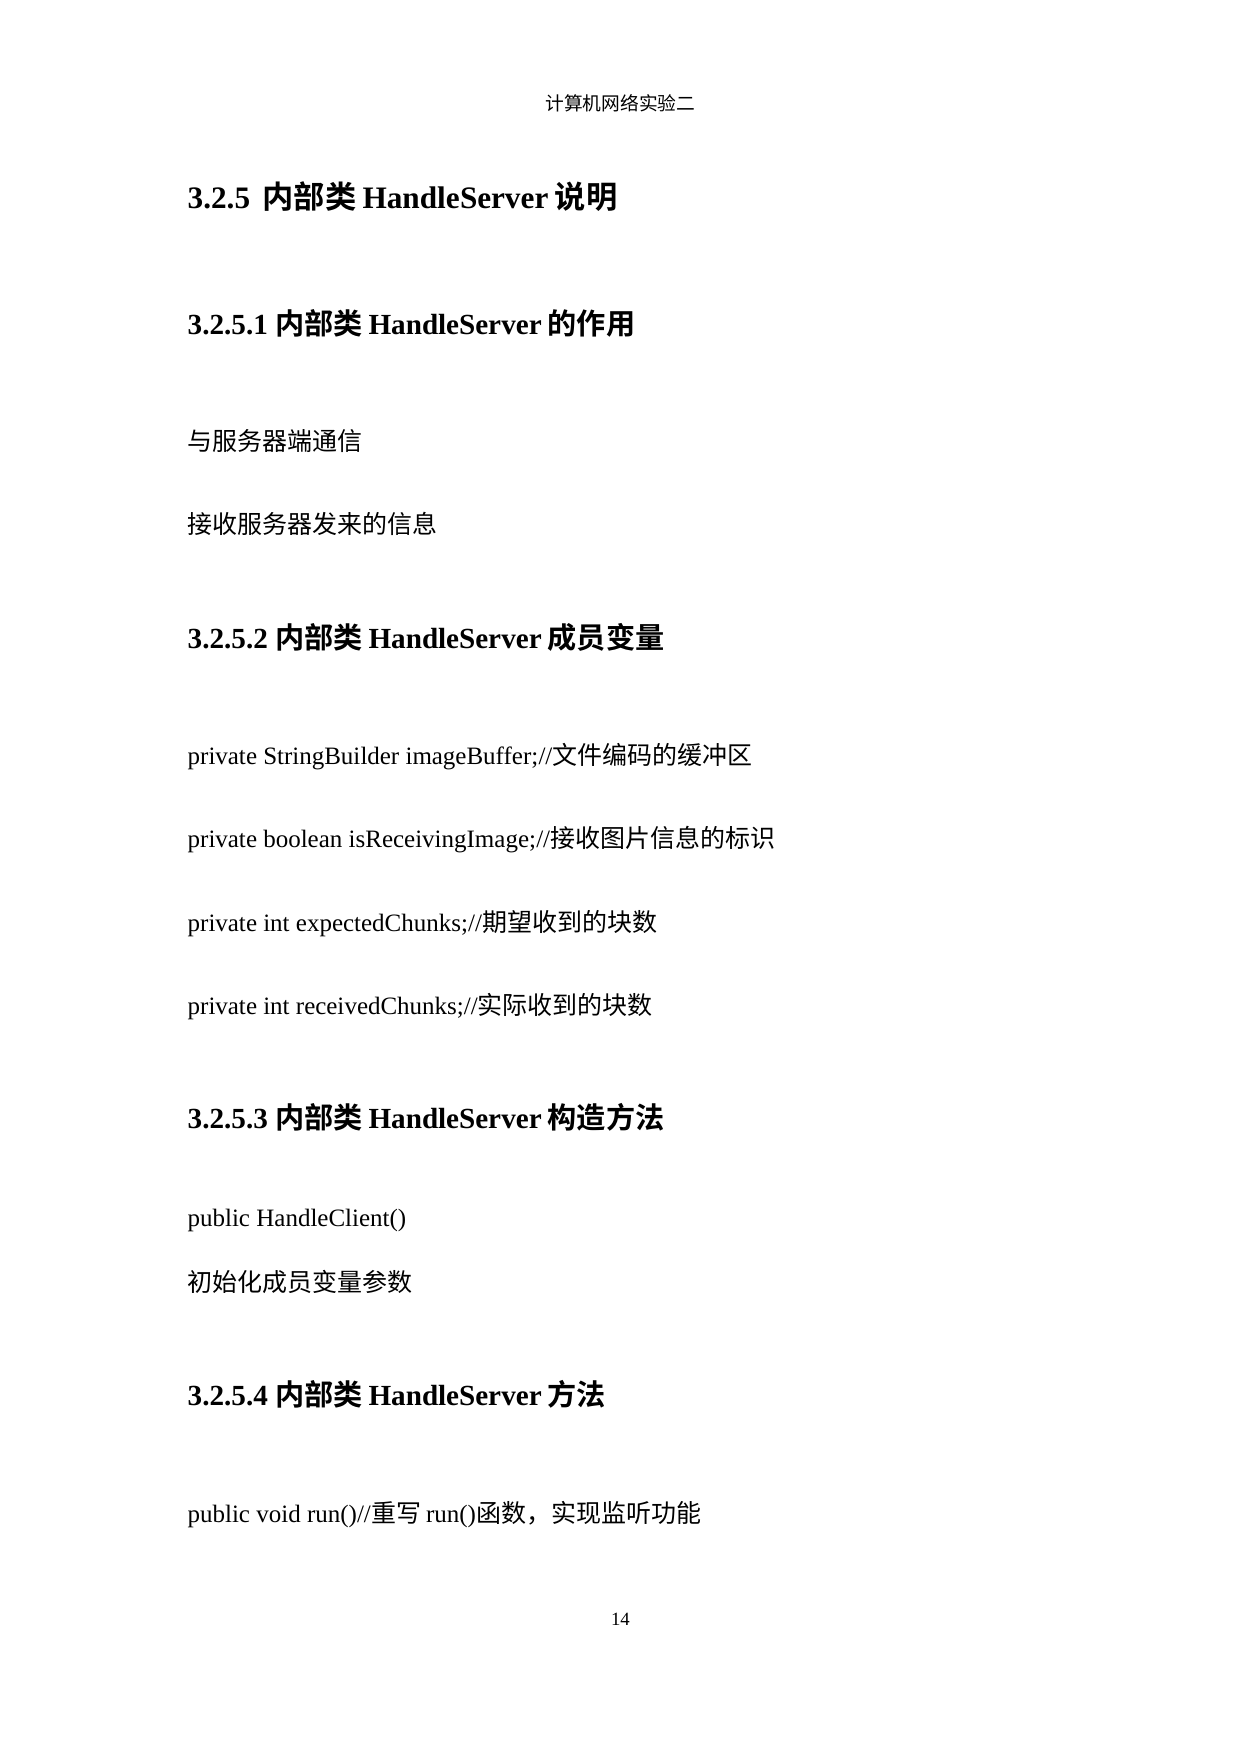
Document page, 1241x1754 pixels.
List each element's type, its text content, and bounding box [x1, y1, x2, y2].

text private int expectedChunks;//期望收到的块数 [187, 888, 1053, 953]
text 初始化成员变量参数 [187, 1248, 1053, 1313]
subtitle 内部类HandleServer说明 [187, 162, 1053, 227]
text 接收服务器发来的信息 [187, 491, 1053, 556]
text private int receivedChunks;//实际收到的块数 [187, 971, 1053, 1036]
subtitle 内部类HandleServer成员变量 [187, 603, 1053, 668]
subtitle 内部类HandleServer的作用 [187, 289, 1053, 354]
text 与服务器端通信 [187, 407, 1053, 472]
text public HandleClient() [187, 1201, 1053, 1234]
text private boolean isReceivingImage;//接收图片信息的标识 [187, 804, 1053, 869]
text private StringBuilder imageBuffer;//文件编码的缓冲区 [187, 721, 1053, 786]
text public void run()//重写run()函数，实现监听功能 [187, 1479, 1053, 1544]
subtitle 内部类HandleServer方法 [187, 1361, 1053, 1426]
subtitle 内部类HandleServer构造方法 [187, 1083, 1053, 1148]
